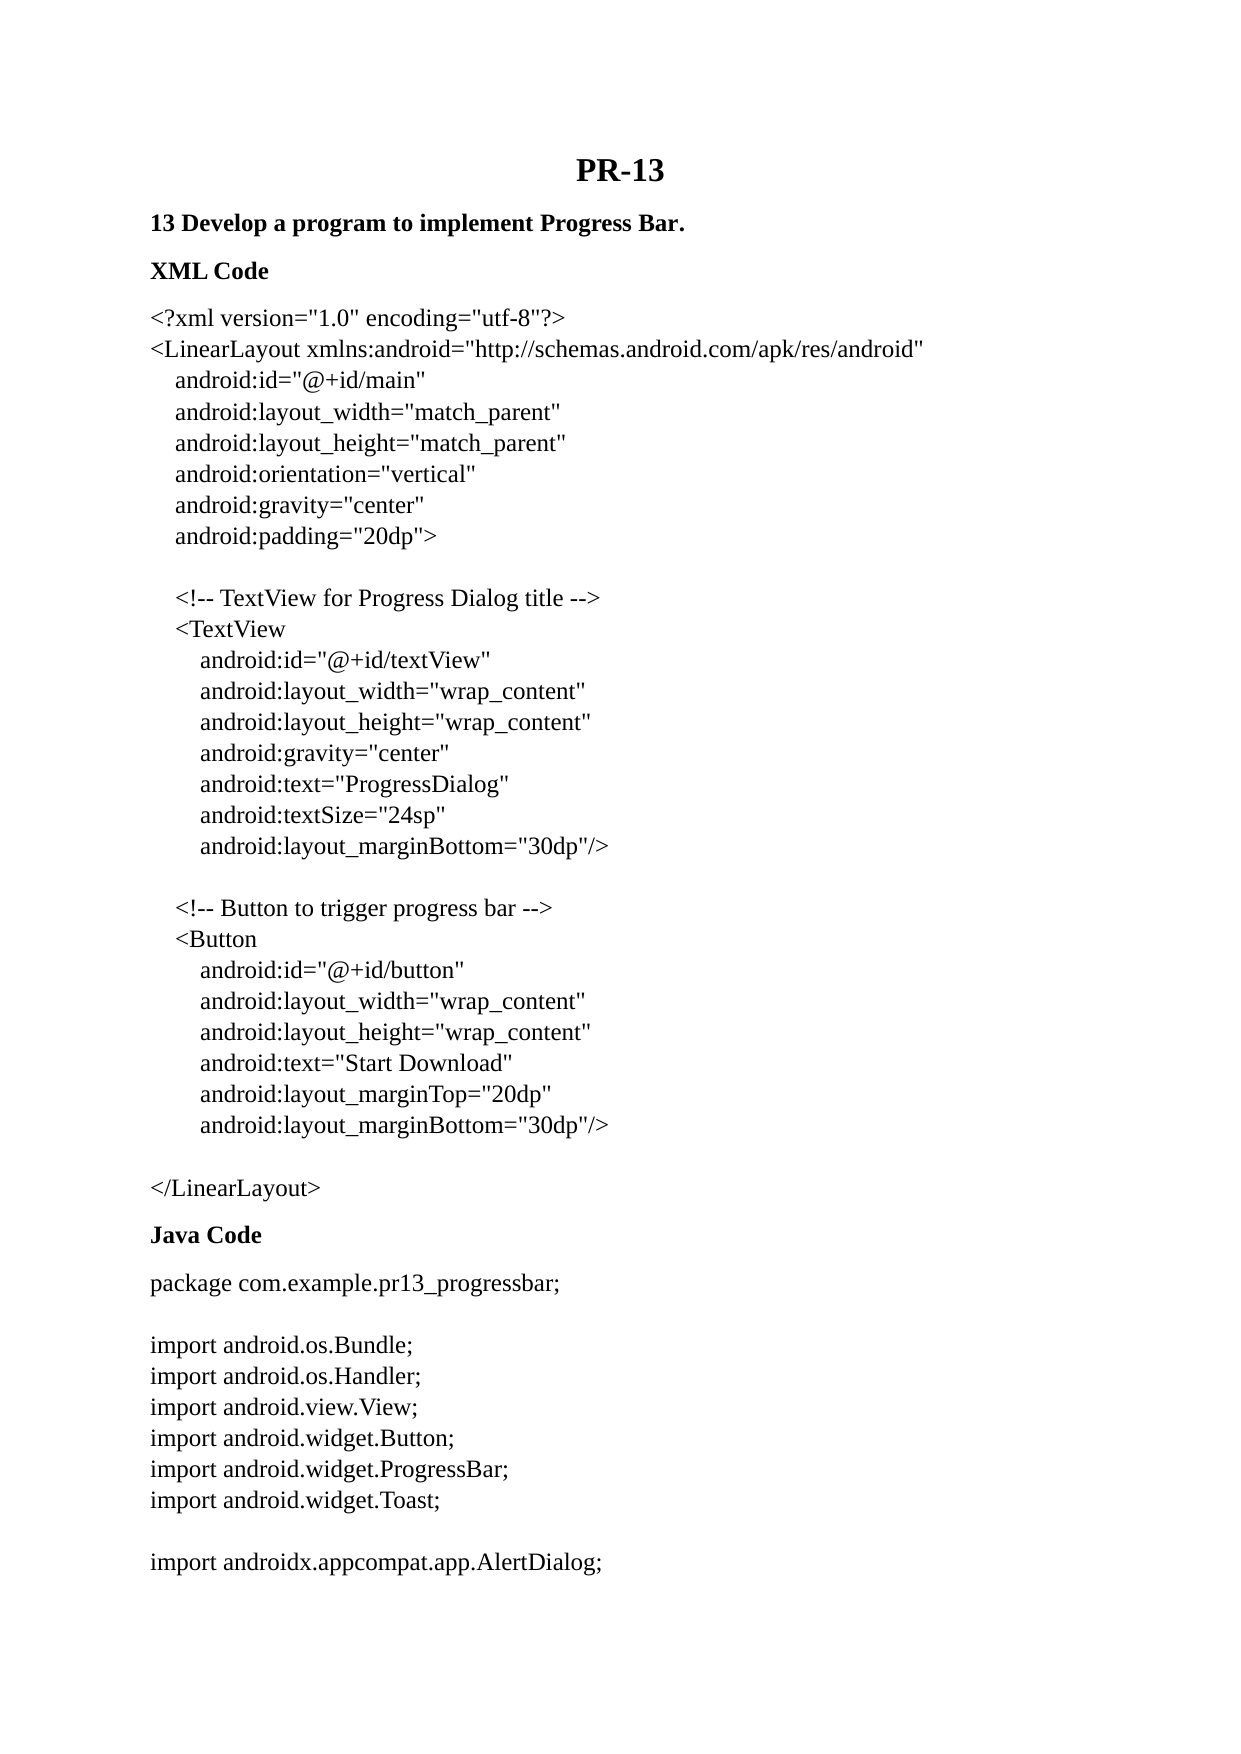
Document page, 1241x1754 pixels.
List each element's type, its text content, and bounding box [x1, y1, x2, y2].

text XML Code [150, 256, 1090, 284]
text 13 Develop a program to implement Progress Bar. [150, 208, 1090, 237]
text PR-13 [150, 150, 1090, 188]
text Java Code [150, 1220, 1090, 1249]
text <?xml version="1.0" encoding="utf-8"?> <LinearLayout xmlns:android="http://schemas.android.com/apk/res/android" android:id="@+id/main" android:layout_width="match_parent" android:layout_height="match_parent" android:orientation="vertical" android:gravity="center" android:padding="20dp"> <!-- TextView for Progress Dialog title --> <TextView android:id="@+id/textView" android:layout_width="wrap_content" android:layout_height="wrap_content" android:gravity="center" android:text="ProgressDialog" android:textSize="24sp" android:layout_marginBottom="30dp"/> <!-- Button to trigger progress bar --> <Button android:id="@+id/button" android:layout_width="wrap_content" android:layout_height="wrap_content" android:text="Start Download" android:layout_marginTop="20dp" android:layout_marginBottom="30dp"/> </LinearLayout> [150, 303, 1090, 1201]
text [150, 1268, 1090, 1576]
